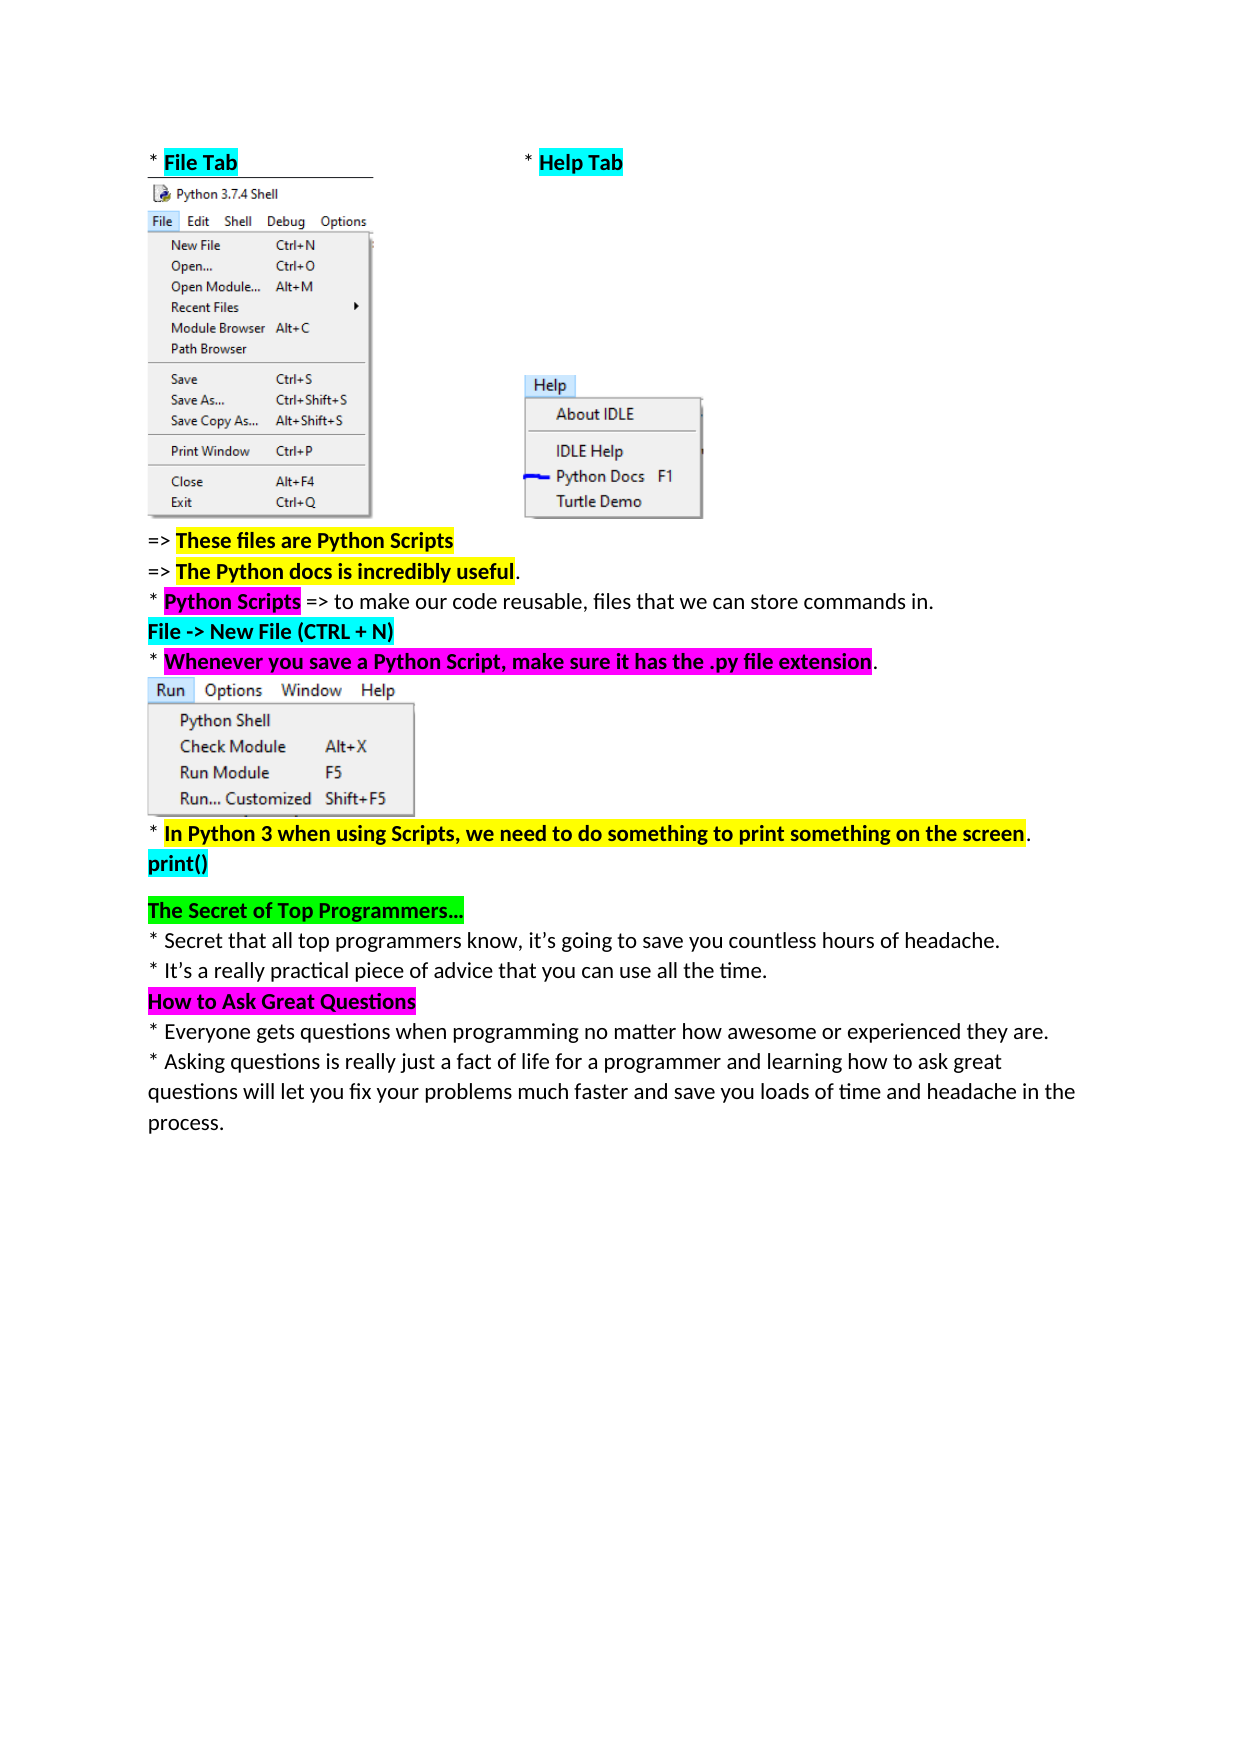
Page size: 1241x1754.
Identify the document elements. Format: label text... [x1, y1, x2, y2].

picture [522, 375, 704, 519]
text The Secret of Top Programmers… * Secret that all top programmers know, it’s going to save you countless hours of headache. * It’s a really practical piece of advice that you can use all the time. How to Ask Great Questions * Everyone gets questions when programming no matter how awesome or experienced they are. * Asking questions is really just a fact of life for a programmer and learning how to ask great questions will let you fix your problems much faster and save you loads of time and headache in the process. [148, 896, 1093, 1136]
text * File Tab * Help Tab => These files are Python Scripts => The Python docs is incredibly useful. * Python Scripts => to make our code reusable, files that we can store commands in. File -> New File (CTRL + N) * Whenever you save a Python Script, make sure it has the .py file extension. * In Python 3 when using Scripts, we need to do something to print something on the screen. print() [148, 148, 1093, 877]
picture [147, 177, 374, 519]
picture [147, 677, 416, 817]
